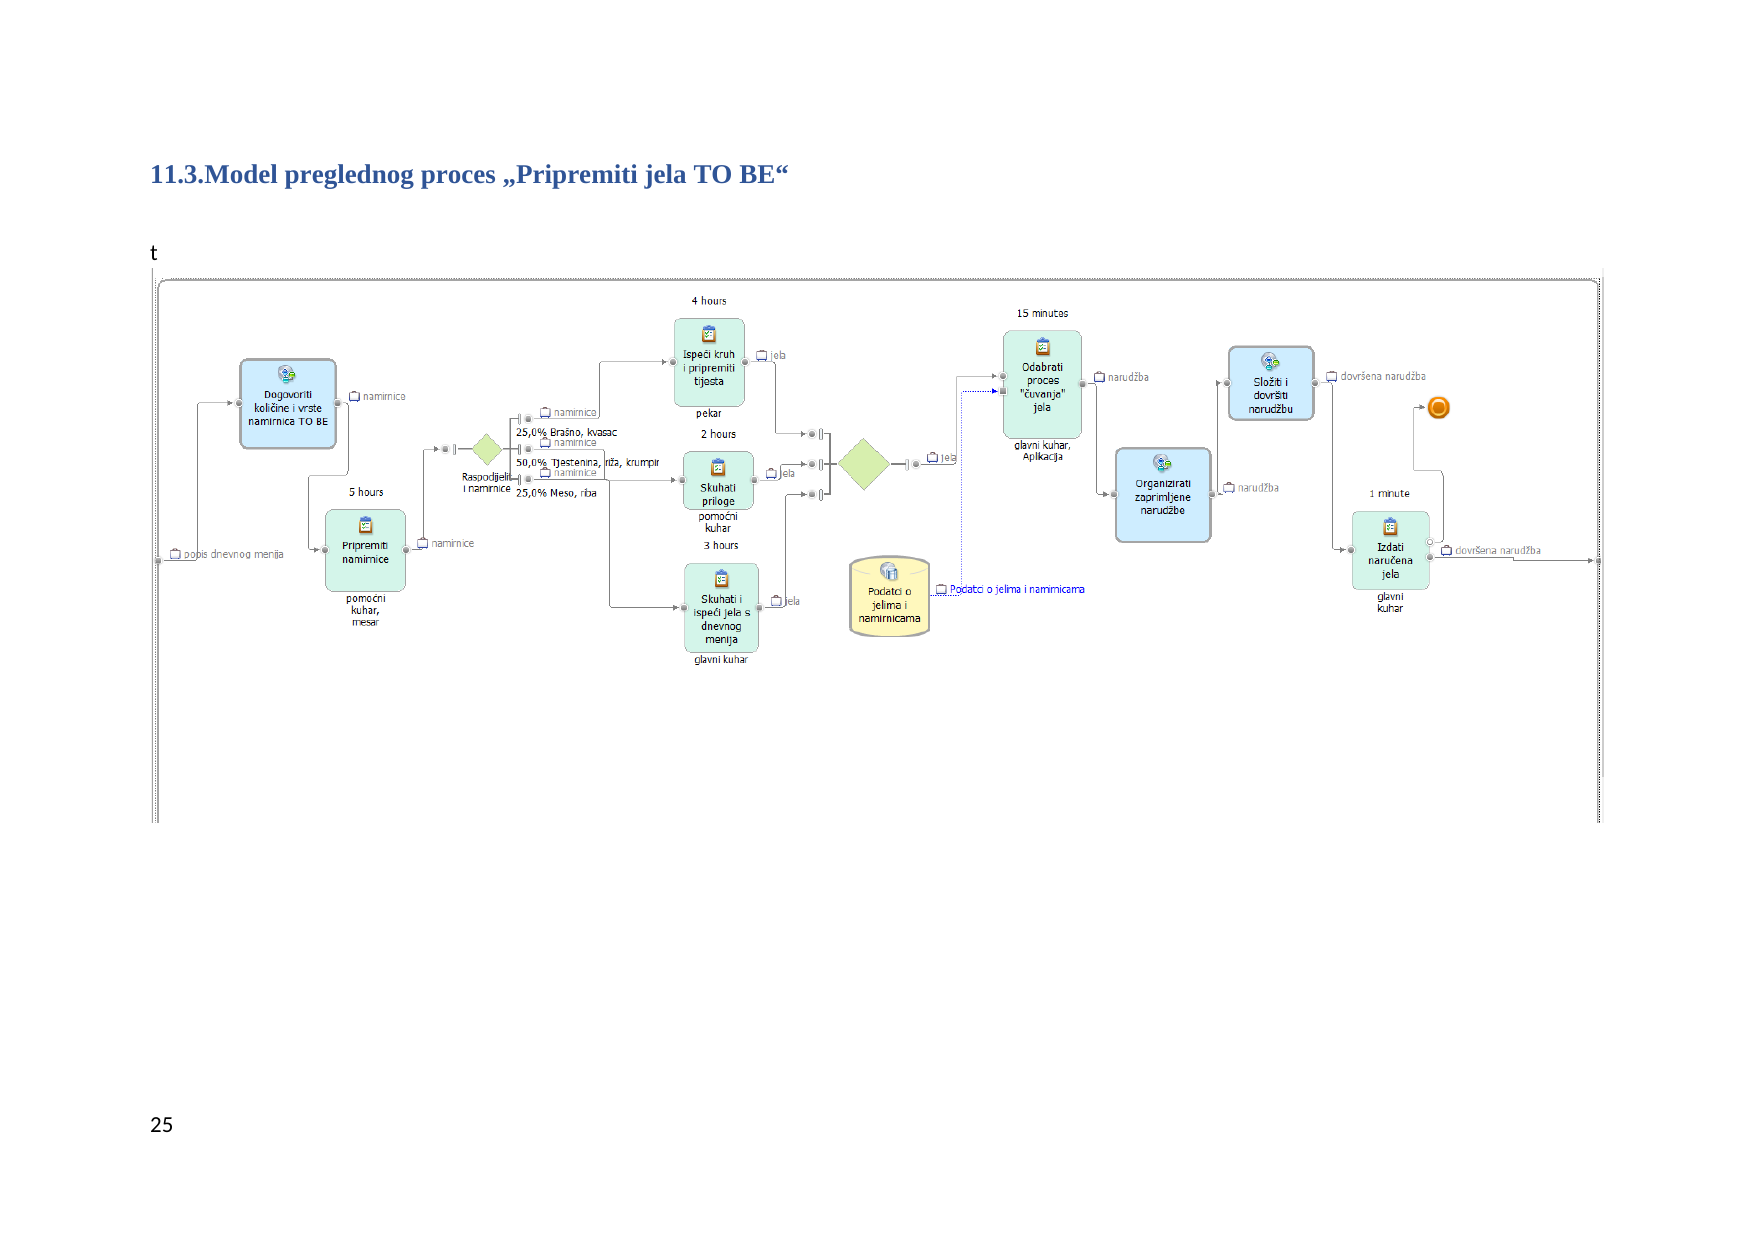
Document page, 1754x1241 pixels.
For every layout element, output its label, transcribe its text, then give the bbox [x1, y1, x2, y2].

subtitle 11.3.Model preglednog proces „Pripremiti jela TO BE“ [150, 158, 1604, 189]
text t [150, 238, 1604, 268]
picture [150, 268, 1604, 823]
